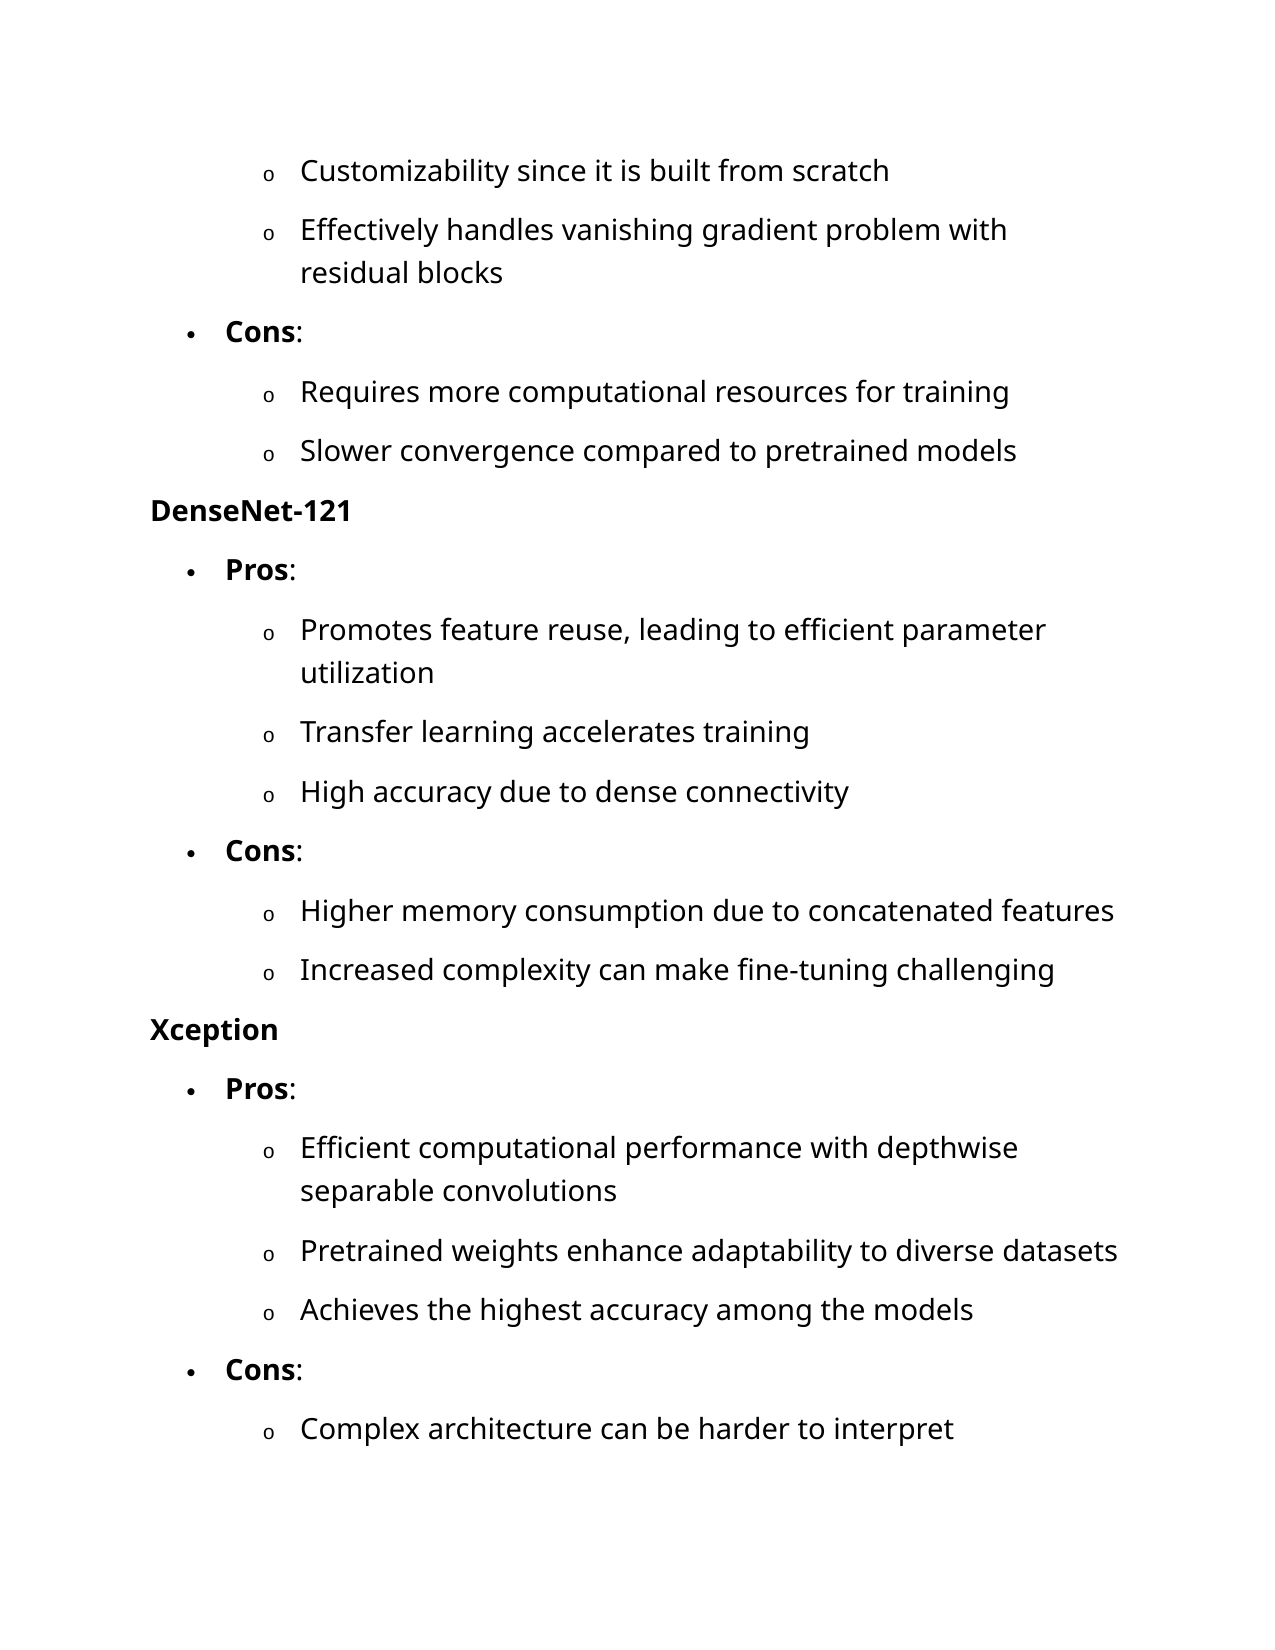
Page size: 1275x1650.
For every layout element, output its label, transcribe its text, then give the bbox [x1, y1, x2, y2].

list Complex architecture can be harder to interpret [262, 1408, 1125, 1448]
list Transfer learning accelerates training [262, 711, 1125, 751]
list Requires more computational resources for training [262, 371, 1125, 411]
list Pros: [187, 1068, 1125, 1108]
list Slower convergence compared to pretrained models [262, 431, 1125, 470]
list Promotes feature reuse, leading to efficient parameter utilization [262, 609, 1125, 692]
list Higher memory consumption due to concatenated features [262, 890, 1125, 929]
list High accuracy due to dense connectivity [262, 771, 1125, 811]
list Cons: [187, 312, 1125, 351]
text DenseNet-121 [150, 490, 1125, 530]
list Increased complexity can make fine-tuning challenging [262, 949, 1125, 989]
text Xception [150, 1009, 1125, 1048]
list Customizability since it is built from scratch [262, 150, 1125, 190]
list Effectively handles vanishing gradient problem with residual blocks [262, 209, 1125, 292]
list Efficient computational performance with depthwise separable convolutions [262, 1128, 1125, 1210]
list Pros: [187, 550, 1125, 589]
list Cons: [187, 830, 1125, 870]
list Pretrained weights enhance adaptability to diverse datasets [262, 1230, 1125, 1270]
list Cons: [187, 1349, 1125, 1389]
list Achieves the highest accuracy among the models [262, 1289, 1125, 1329]
